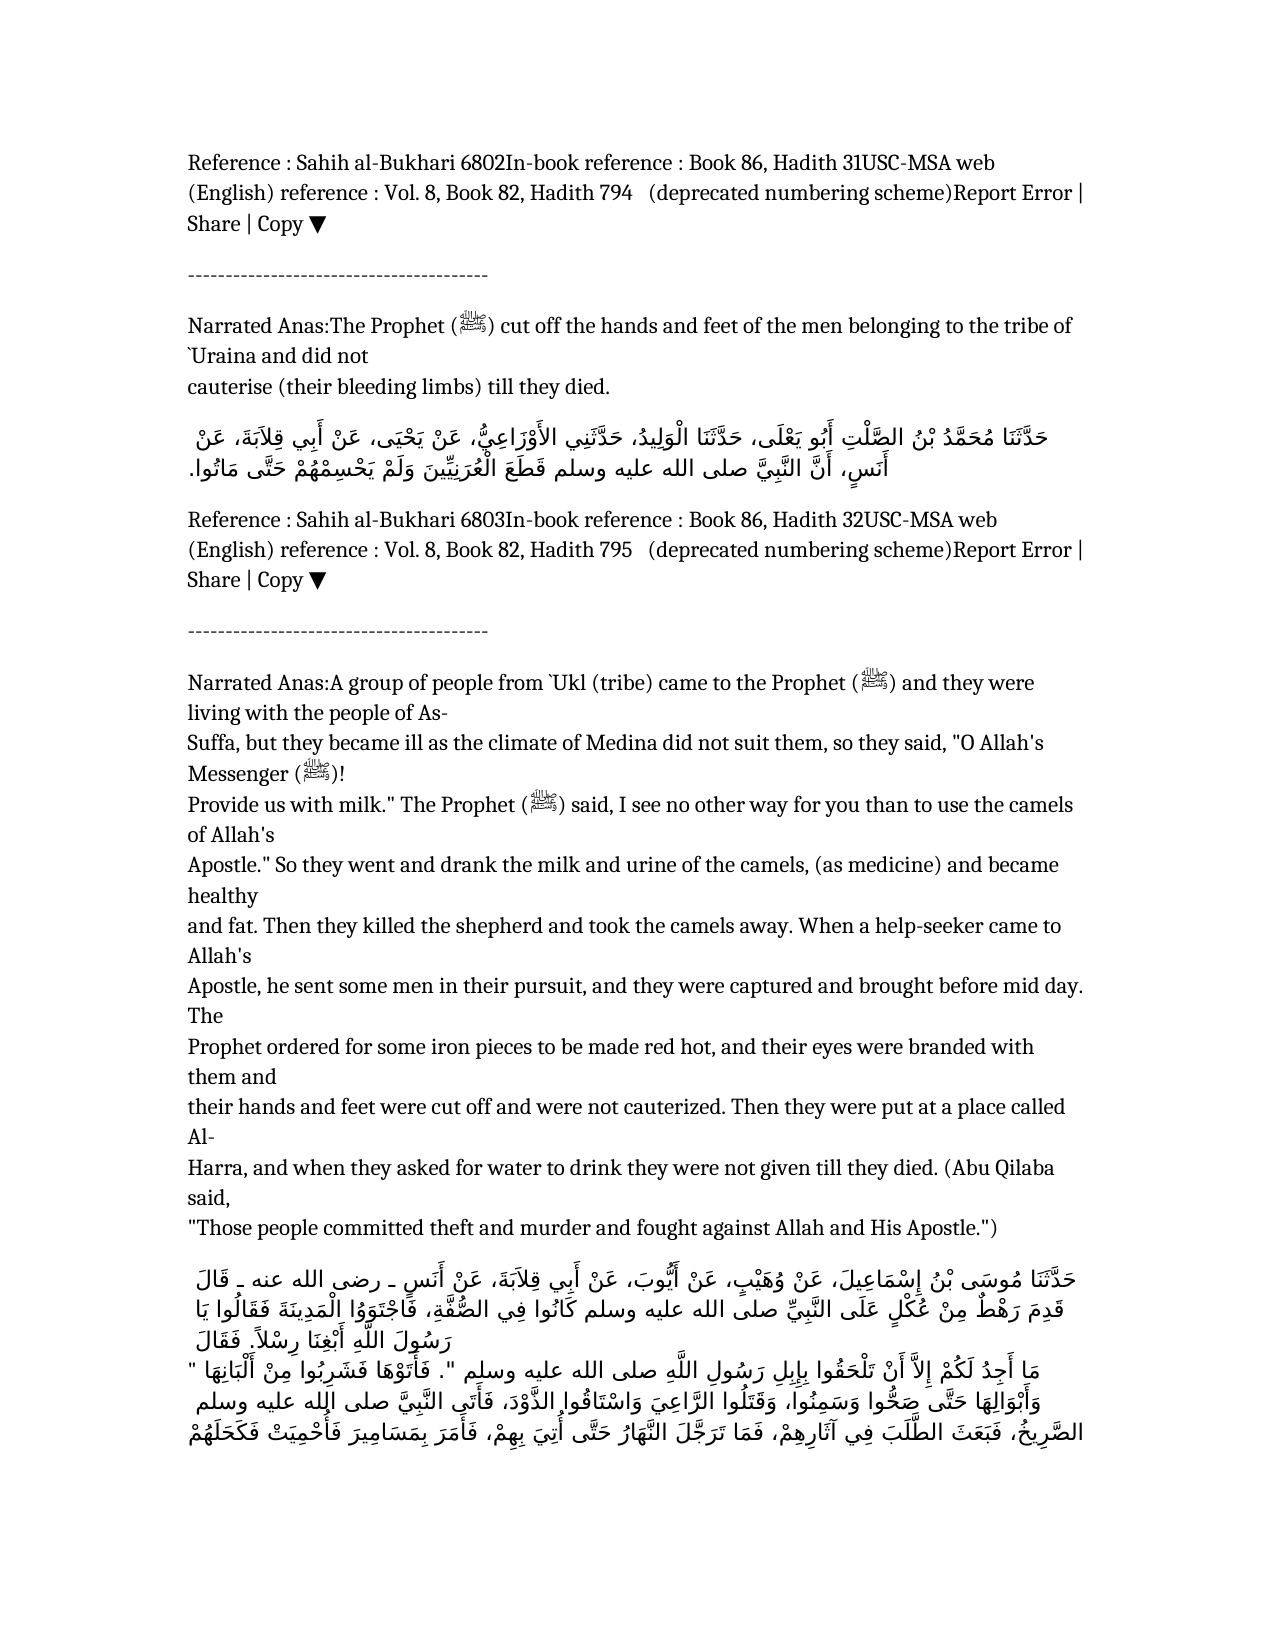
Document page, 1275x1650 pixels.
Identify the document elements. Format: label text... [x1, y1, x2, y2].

text Narrated Anas:The Prophet (ﷺ) cut off the hands and feet of the men belonging to the tribe of `Uraina and did not cauterise (their bleeding limbs) till they died. [187, 312, 1087, 400]
text حَدَّثَنَا مُحَمَّدُ بْنُ الصَّلْتِ أَبُو يَعْلَى، حَدَّثَنَا الْوَلِيدُ، حَدَّثَنِي الأَوْزَاعِيُّ، عَنْ يَحْيَى، عَنْ أَبِي قِلاَبَةَ، عَنْ أَنَسٍ، أَنَّ النَّبِيَّ صلى الله عليه وسلم قَطَعَ الْعُرَنِيِّينَ وَلَمْ يَحْسِمْهُمْ حَتَّى مَاتُوا‏.‏ [187, 424, 1087, 482]
text ---------------------------------------- [187, 618, 1087, 644]
text Narrated Anas:A group of people from `Ukl (tribe) came to the Prophet (ﷺ) and they were living with the people of As- Suffa, but they became ill as the climate of Medina did not suit them, so they said, "O Allah's Messenger (ﷺ)! Provide us with milk." The Prophet (ﷺ) said, I see no other way for you than to use the camels of Allah's Apostle." So they went and drank the milk and urine of the camels, (as medicine) and became healthy and fat. Then they killed the shepherd and took the camels away. When a help-seeker came to Allah's Apostle, he sent some men in their pursuit, and they were captured and brought before mid day. The Prophet ordered for some iron pieces to be made red hot, and their eyes were branded with them and their hands and feet were cut off and were not cauterized. Then they were put at a place called Al- Harra, and when they asked for water to drink they were not given till they died. (Abu Qilaba said, "Those people committed theft and murder and fought against Allah and His Apostle.") [187, 669, 1087, 1241]
text ---------------------------------------- [187, 261, 1087, 288]
text Reference : Sahih al-Bukhari 6802In-book reference : Book 86, Hadith 31USC-MSA web (English) reference : Vol. 8, Book 82, Hadith 794 (deprecated numbering scheme)Report Error | Share | Copy ▼ [187, 150, 1087, 237]
text Reference : Sahih al-Bukhari 6803In-book reference : Book 86, Hadith 32USC-MSA web (English) reference : Vol. 8, Book 82, Hadith 795 (deprecated numbering scheme)Report Error | Share | Copy ▼ [187, 507, 1087, 593]
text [187, 1266, 1087, 1446]
